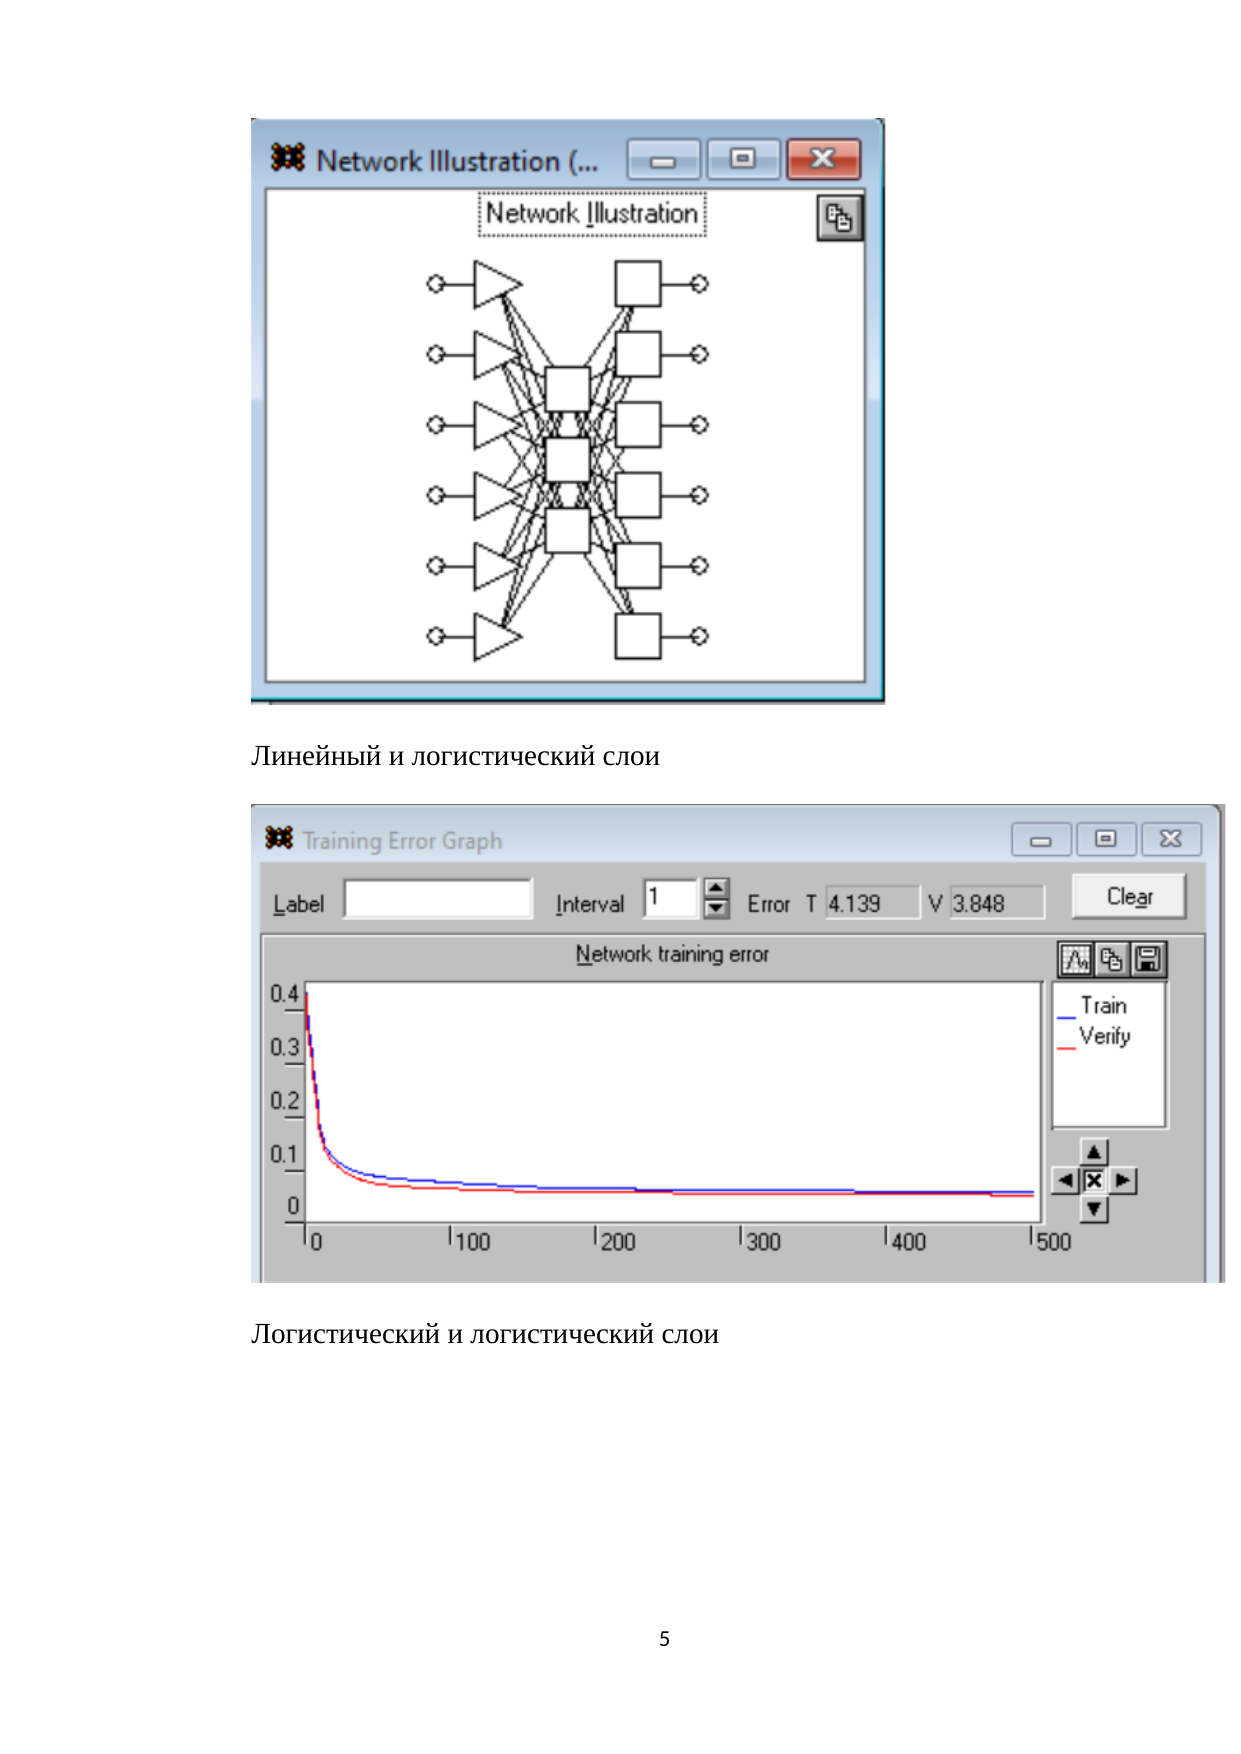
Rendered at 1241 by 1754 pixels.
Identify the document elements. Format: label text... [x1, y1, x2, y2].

picture [251, 118, 886, 705]
picture [251, 804, 1226, 1283]
text Линейный и логистический слои [177, 738, 1152, 771]
text Логистический и логистический слои [177, 1316, 1152, 1350]
